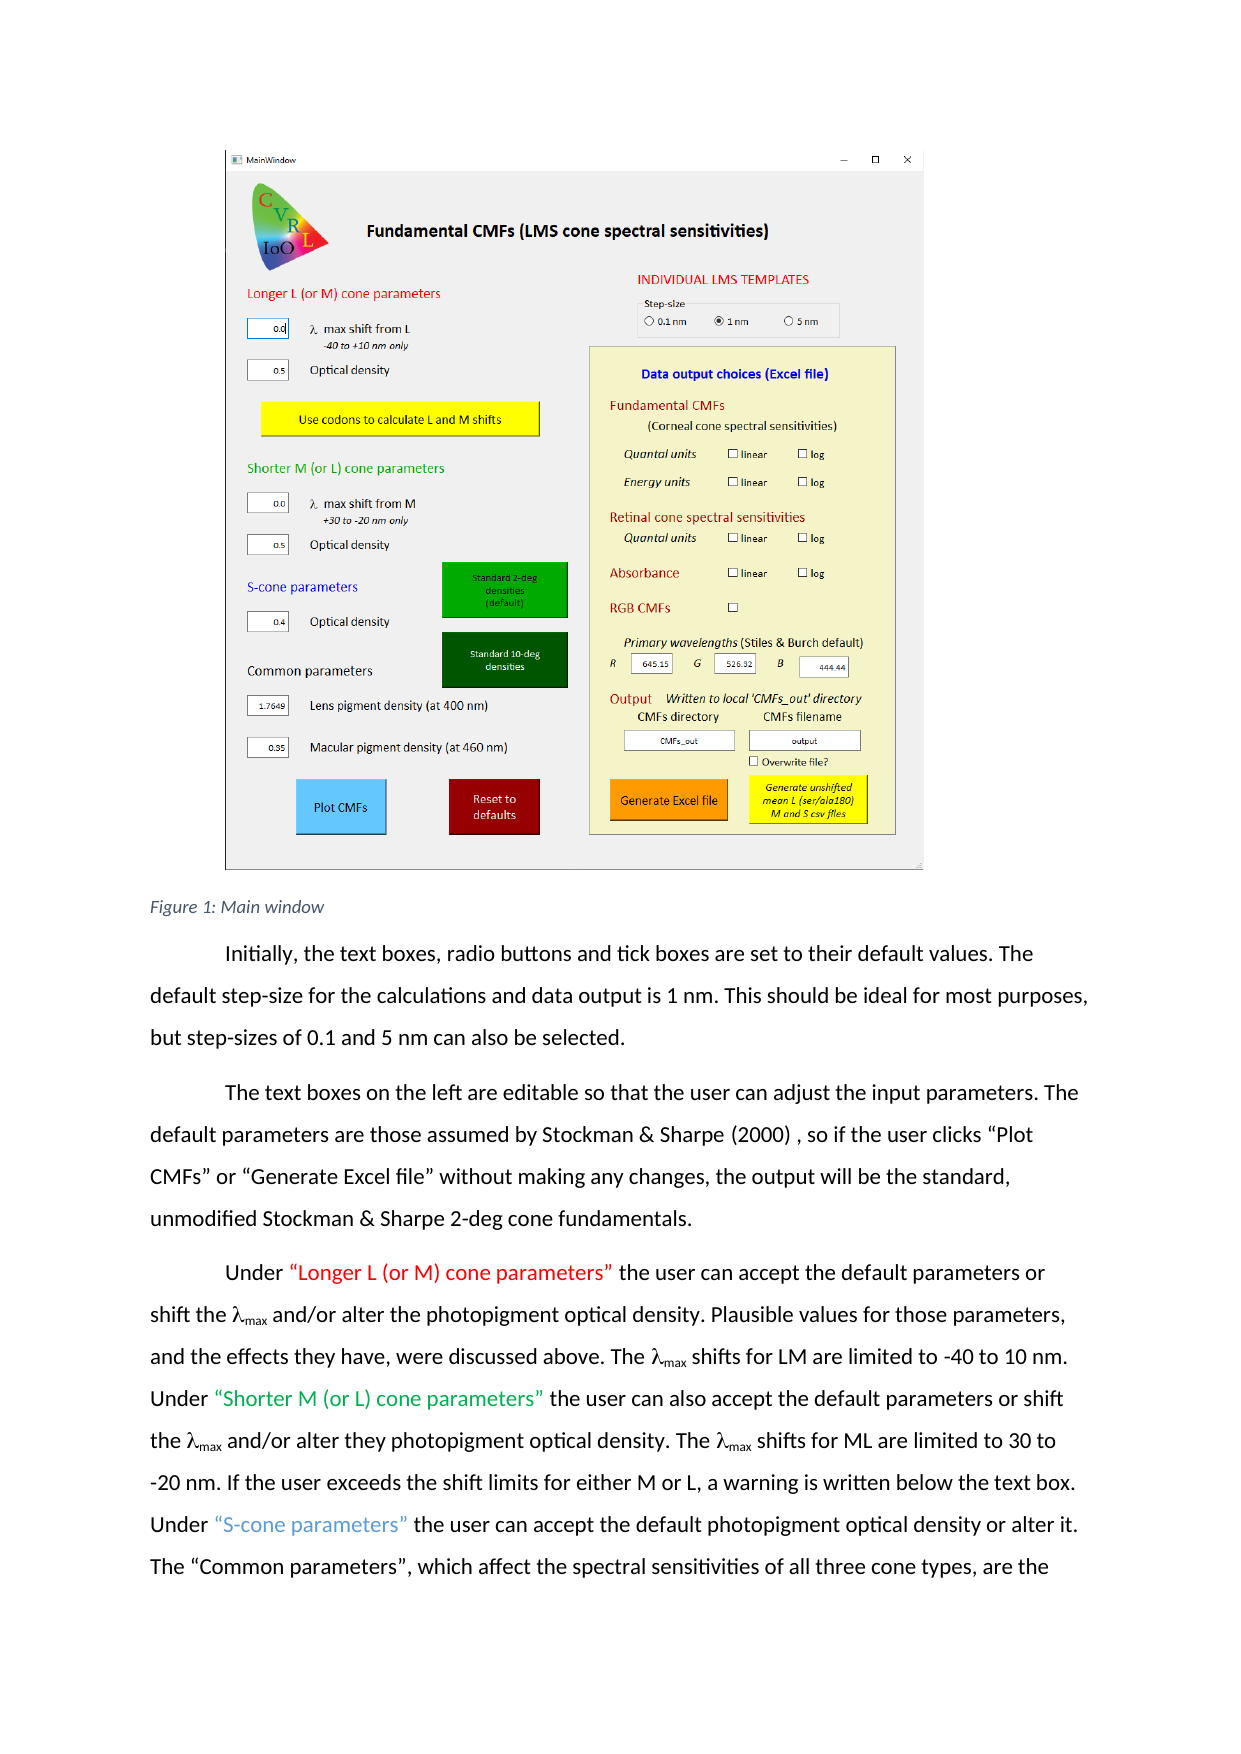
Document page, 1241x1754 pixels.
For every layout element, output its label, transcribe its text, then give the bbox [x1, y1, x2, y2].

text The text boxes on the left are editable so that the user can adjust the input parameters. The default parameters are those assumed by Stockman & Sharpe (2000) , so if the user clicks “Plot CMFs” or “Generate Excel file” without making any changes, the output will be the standard, unmodified Stockman & Sharpe 2-deg cone fundamentals. [150, 1078, 1090, 1232]
text Initially, the text boxes, radio buttons and tick boxes are set to their default values. The default step-size for the calculations and data output is 1 nm. This should be ideal for most purposes, but step-sizes of 0.1 and 5 nm can also be selected. [150, 939, 1090, 1051]
picture [225, 150, 924, 870]
